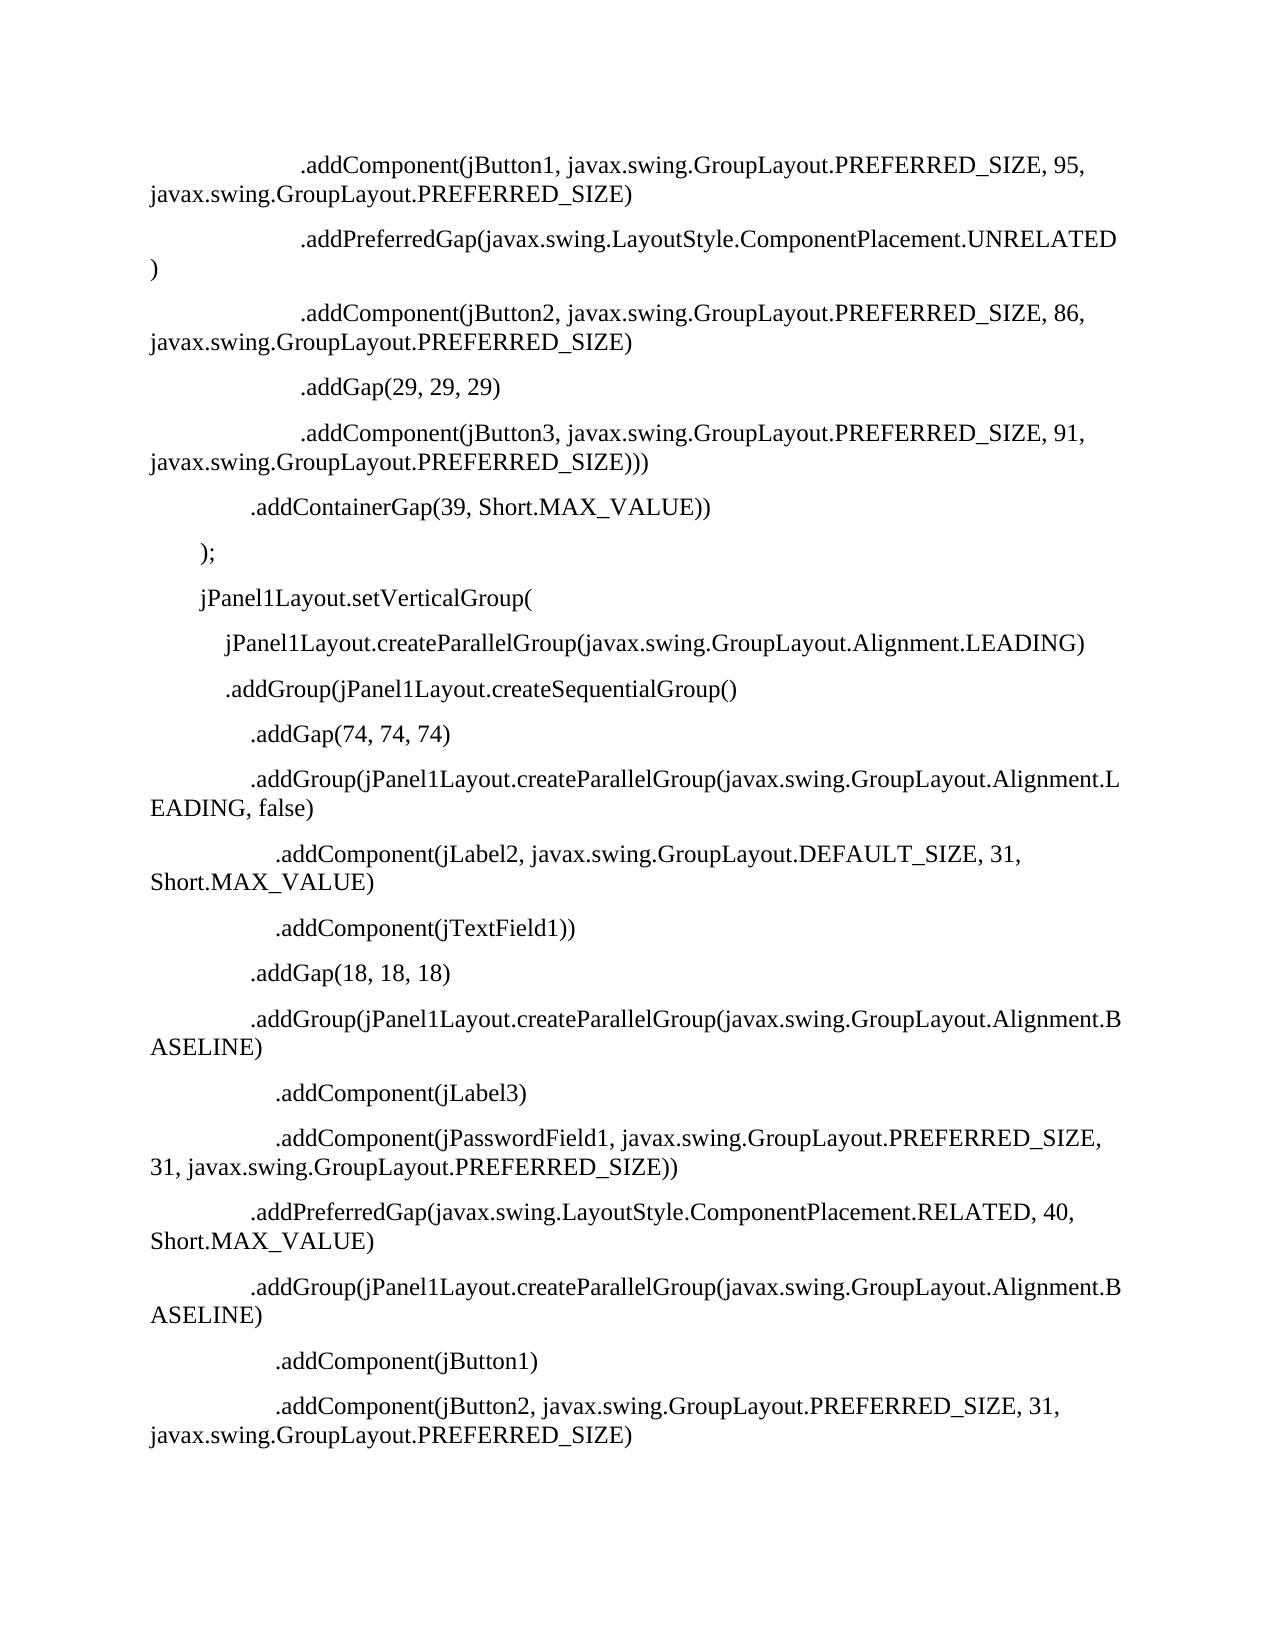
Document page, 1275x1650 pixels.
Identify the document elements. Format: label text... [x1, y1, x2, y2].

text .addGap(29, 29, 29) [150, 372, 1125, 401]
text .addGap(18, 18, 18) [150, 958, 1125, 987]
text .addComponent(jButton2, javax.swing.GroupLayout.PREFERRED_SIZE, 86, javax.swing.GroupLayout.PREFERRED_SIZE) [150, 298, 1125, 356]
text .addComponent(jButton2, javax.swing.GroupLayout.PREFERRED_SIZE, 31, javax.swing.GroupLayout.PREFERRED_SIZE) [150, 1391, 1125, 1449]
text .addGroup(jPanel1Layout.createParallelGroup(javax.swing.GroupLayout.Alignment.BASELINE) [150, 1272, 1125, 1329]
text ); [150, 537, 1125, 566]
text .addGroup(jPanel1Layout.createParallelGroup(javax.swing.GroupLayout.Alignment.BASELINE) [150, 1004, 1125, 1061]
text .addComponent(jLabel2, javax.swing.GroupLayout.DEFAULT_SIZE, 31, Short.MAX_VALUE) [150, 839, 1125, 896]
text .addComponent(jButton3, javax.swing.GroupLayout.PREFERRED_SIZE, 91, javax.swing.GroupLayout.PREFERRED_SIZE))) [150, 418, 1125, 475]
text .addComponent(jPasswordField1, javax.swing.GroupLayout.PREFERRED_SIZE, 31, javax.swing.GroupLayout.PREFERRED_SIZE)) [150, 1123, 1125, 1181]
text jPanel1Layout.setVerticalGroup( [150, 583, 1125, 612]
text .addGap(74, 74, 74) [150, 719, 1125, 748]
text .addGroup(jPanel1Layout.createParallelGroup(javax.swing.GroupLayout.Alignment.LEADING, false) [150, 764, 1125, 822]
text .addComponent(jTextField1)) [150, 913, 1125, 942]
text .addComponent(jButton1) [150, 1346, 1125, 1374]
text .addPreferredGap(javax.swing.LayoutStyle.ComponentPlacement.RELATED, 40, Short.MAX_VALUE) [150, 1197, 1125, 1255]
text .addContainerGap(39, Short.MAX_VALUE)) [150, 492, 1125, 521]
text jPanel1Layout.createParallelGroup(javax.swing.GroupLayout.Alignment.LEADING) [150, 628, 1125, 657]
text .addPreferredGap(javax.swing.LayoutStyle.ComponentPlacement.UNRELATED) [150, 224, 1125, 282]
text .addGroup(jPanel1Layout.createSequentialGroup() [150, 674, 1125, 702]
text .addComponent(jLabel3) [150, 1078, 1125, 1107]
text .addComponent(jButton1, javax.swing.GroupLayout.PREFERRED_SIZE, 95, javax.swing.GroupLayout.PREFERRED_SIZE) [150, 150, 1125, 207]
